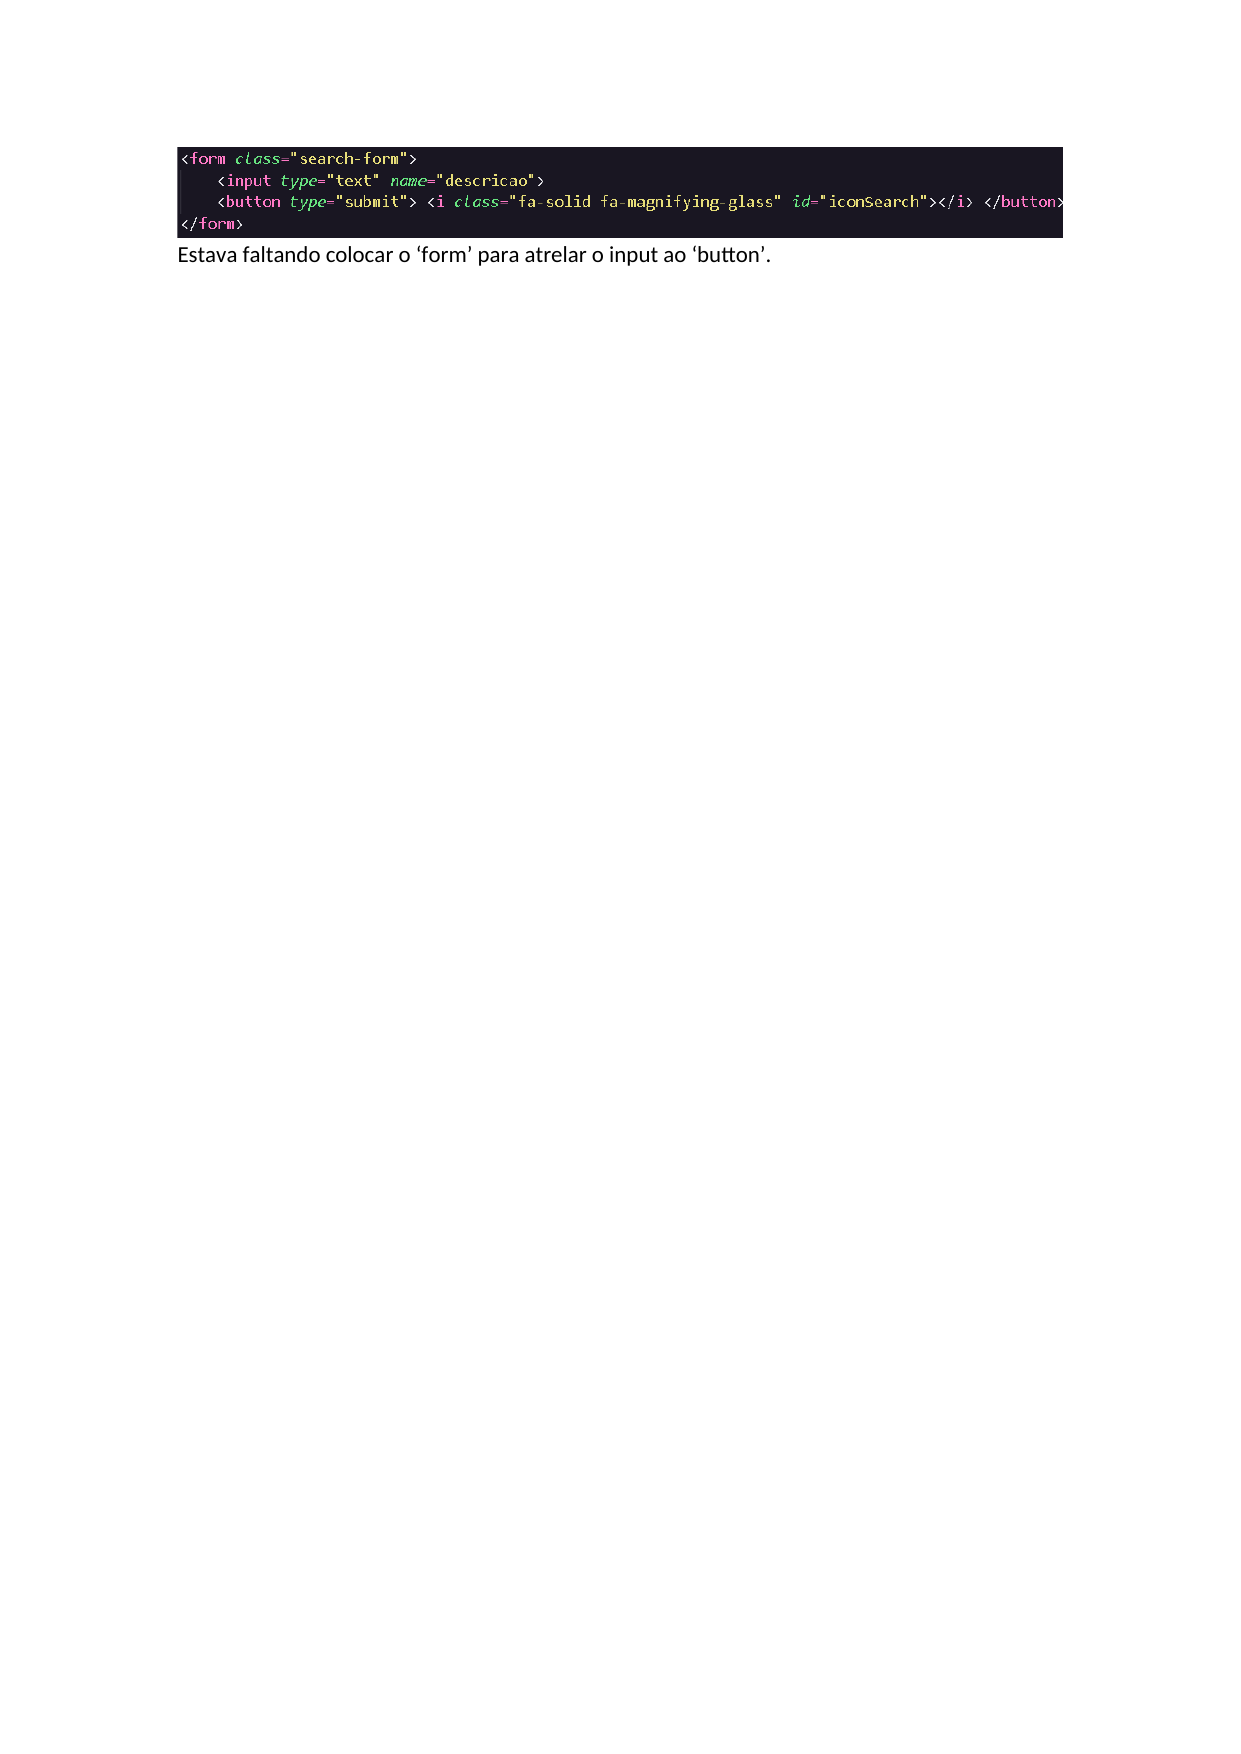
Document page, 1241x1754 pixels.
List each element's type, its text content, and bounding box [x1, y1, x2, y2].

text Estava faltando colocar o ‘form’ para atrelar o input ao ‘button’. [177, 238, 1063, 268]
picture [177, 147, 1063, 238]
